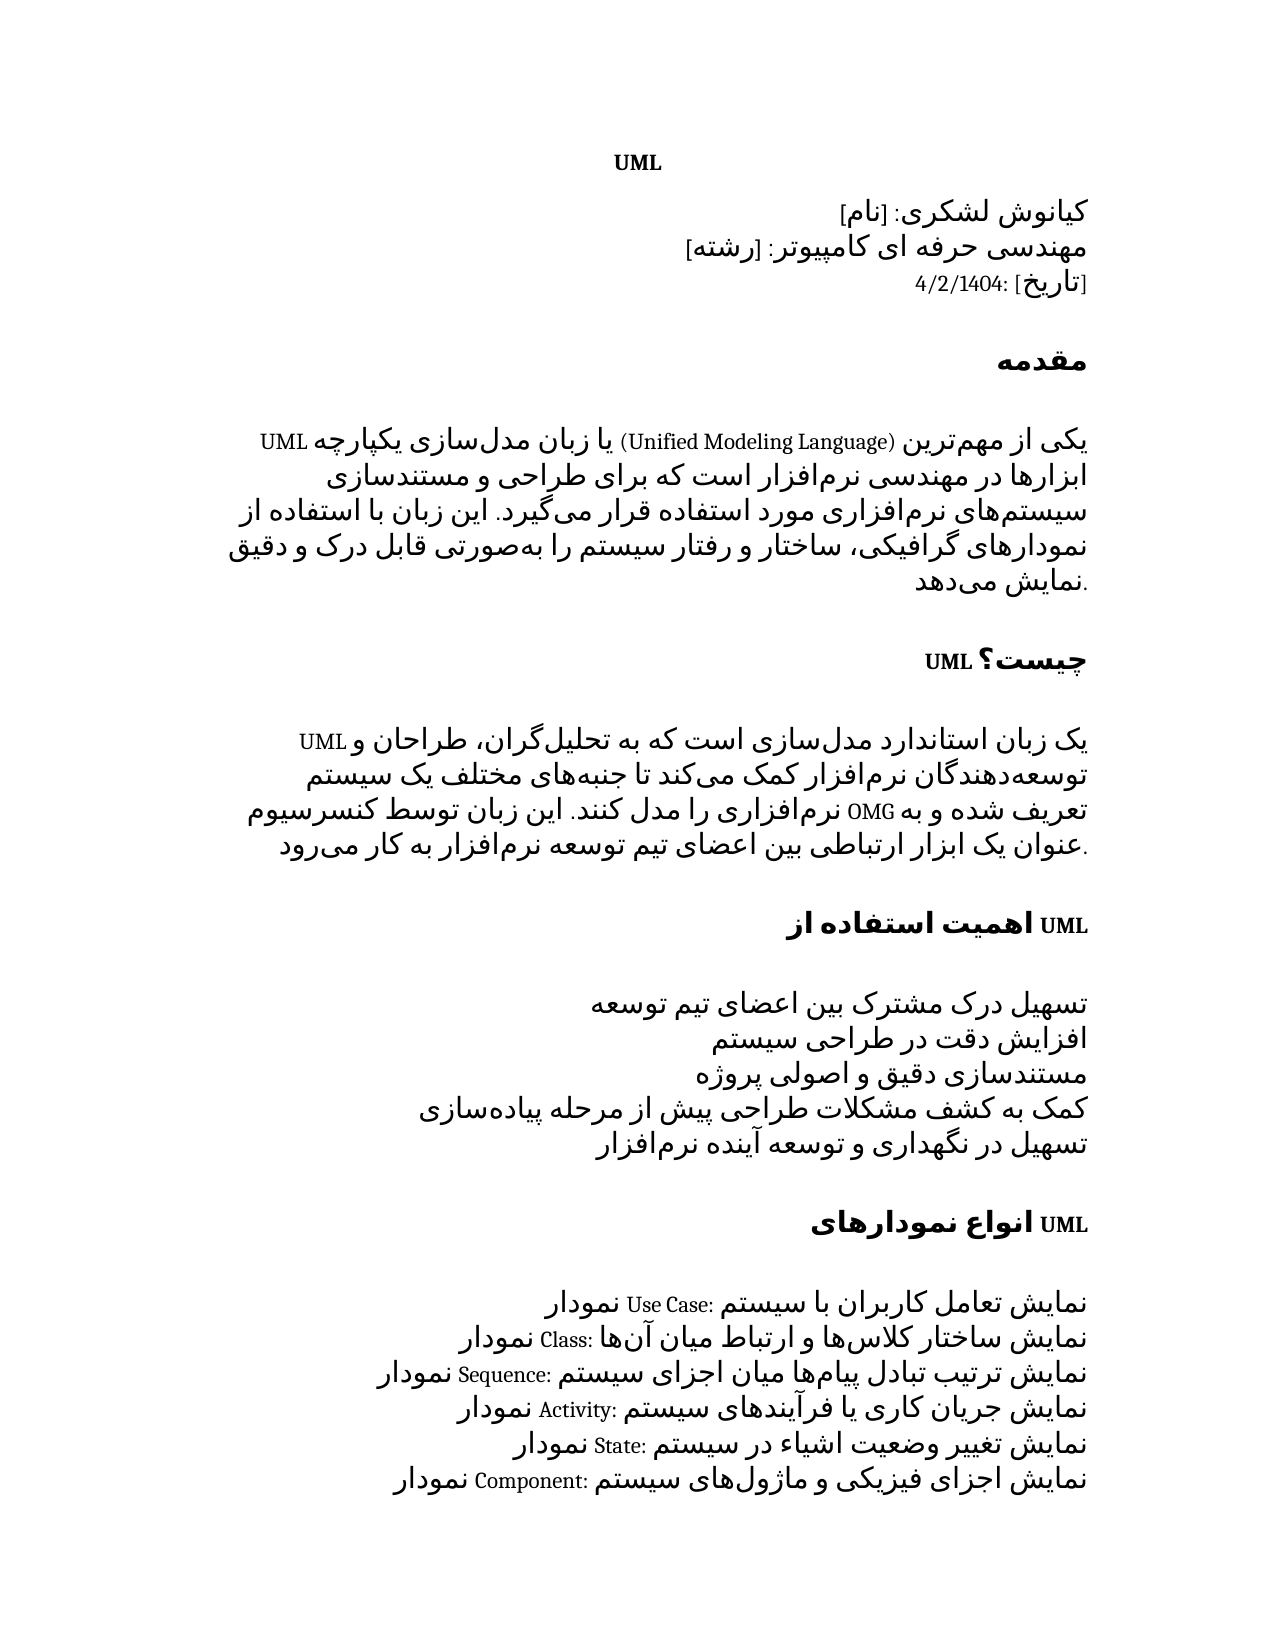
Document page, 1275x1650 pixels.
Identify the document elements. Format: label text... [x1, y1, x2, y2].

text کیانوش لشکری: [نام] مهندسی حرفه ای کامپیوتر: [رشته] 4/2/1404: [تاریخ] [187, 194, 1087, 325]
text مقدمه [187, 343, 1087, 376]
text انواع نمودارهای UML [187, 1205, 1087, 1238]
text UML یا زبان مدل‌سازی یکپارچه (Unified Modeling Language) یکی از مهم‌ترین ابزارها در مهندسی نرم‌افزار است که برای طراحی و مستندسازی سیستم‌های نرم‌افزاری مورد استفاده قرار می‌گیرد. این زبان با استفاده از نمودارهای گرافیکی، ساختار و رفتار سیستم را به‌صورتی قابل درک و دقیق نمایش می‌دهد. [187, 395, 1087, 624]
text تسهیل درک مشترک بین اعضای تیم توسعه افزایش دقت در طراحی سیستم مستندسازی دقیق و اصولی پروژه کمک به کشف مشکلات طراحی پیش از مرحله پیاده‌سازی تسهیل در نگهداری و توسعه آینده نرم‌افزار [187, 958, 1087, 1187]
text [187, 1257, 1087, 1494]
text UML [187, 150, 1087, 176]
text UML چیست؟ [187, 642, 1087, 676]
text UML یک زبان استاندارد مدل‌سازی است که به تحلیل‌گران، طراحان و توسعه‌دهندگان نرم‌افزار کمک می‌کند تا جنبه‌های مختلف یک سیستم نرم‌افزاری را مدل کنند. این زبان توسط کنسرسیوم OMG تعریف شده و به عنوان یک ابزار ارتباطی بین اعضای تیم توسعه نرم‌افزار به کار می‌رود. [187, 694, 1087, 888]
text اهمیت استفاده از UML [187, 906, 1087, 940]
